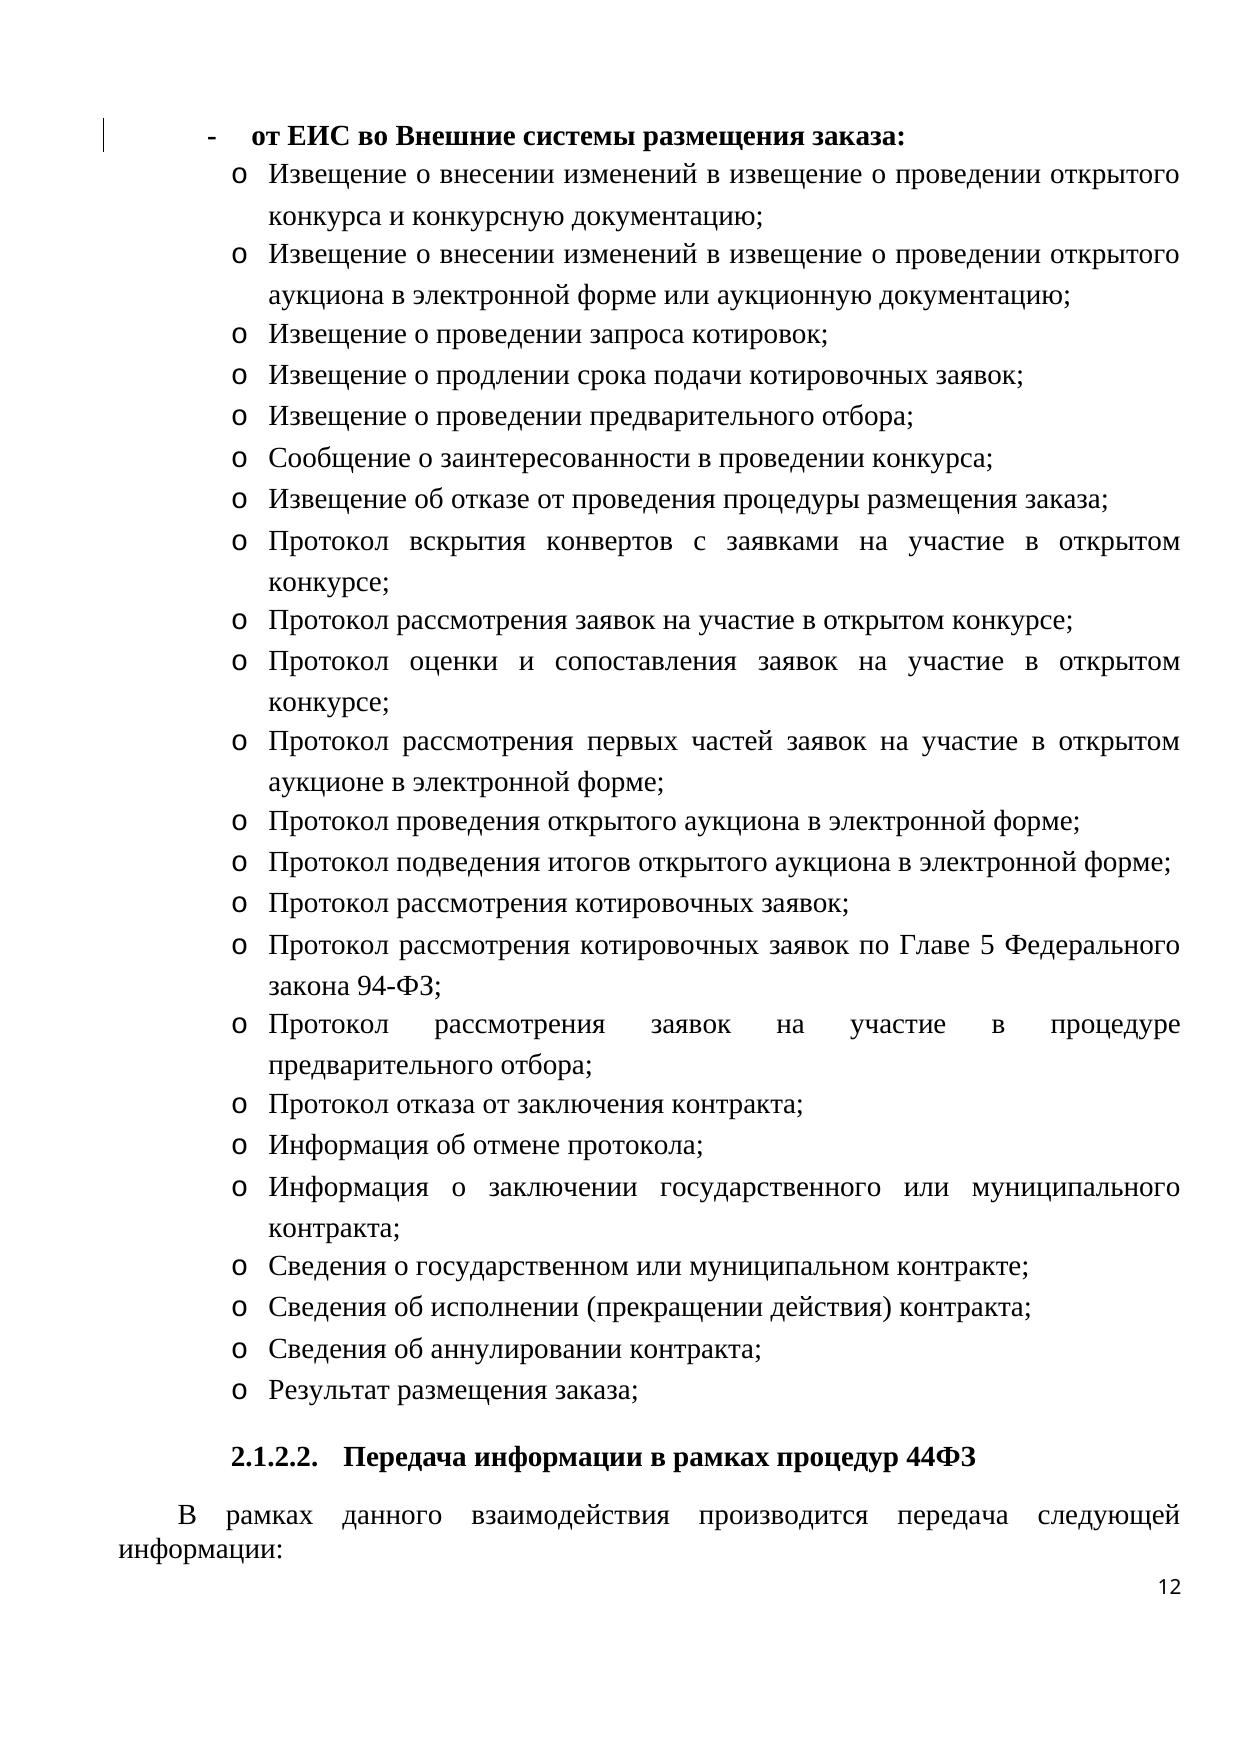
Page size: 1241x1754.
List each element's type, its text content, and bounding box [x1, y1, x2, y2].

list Результат размещения заказа; [231, 1372, 1181, 1408]
text В рамках данного взаимодействия производится передача следующей информации: [118, 1497, 1181, 1564]
list Протокол отказа от заключения контракта; [231, 1086, 1181, 1122]
list Извещение о внесении изменений в извещение о проведении открытого конкурса и конкурсную документацию; [231, 157, 1181, 231]
list Извещение о внесении изменений в извещение о проведении открытого аукциона в электронной форме или аукционную документацию; [231, 236, 1181, 311]
list Протокол вскрытия конвертов с заявками на участие в открытом конкурсе; [231, 523, 1181, 597]
list Протокол рассмотрения котировочных заявок по Главе 5 Федерального закона 94-ФЗ; [231, 927, 1181, 1001]
list Протокол проведения открытого аукциона в электронной форме; [231, 803, 1181, 839]
list Протокол рассмотрения заявок на участие в открытом конкурсе; [231, 602, 1181, 638]
list Извещение о проведении запроса котировок; [231, 316, 1181, 352]
list Извещение о проведении предварительного отбора; [231, 398, 1181, 434]
list Протокол рассмотрения заявок на участие в процедуре предварительного отбора; [231, 1006, 1181, 1081]
list Сведения об аннулировании контракта; [231, 1331, 1181, 1367]
list Извещение о продлении срока подачи котировочных заявок; [231, 357, 1181, 393]
list Протокол рассмотрения котировочных заявок; [231, 885, 1181, 921]
list Протокол рассмотрения первых частей заявок на участие в открытом аукционе в электронной форме; [231, 723, 1181, 798]
subtitle Передача информации в рамках процедур 44ФЗ [231, 1439, 1181, 1472]
list от ЕИС во Внешние системы размещения заказа: [207, 118, 1181, 152]
list Протокол подведения итогов открытого аукциона в электронной форме; [231, 844, 1181, 880]
list Протокол оценки и сопоставления заявок на участие в открытом конкурсе; [231, 643, 1181, 718]
list Извещение об отказе от проведения процедуры размещения заказа; [231, 481, 1181, 517]
list Сведения об исполнении (прекращении действия) контракта; [231, 1289, 1181, 1326]
list Информация о заключении государственного или муниципального контракта; [231, 1169, 1181, 1243]
list Сообщение о заинтересованности в проведении конкурса; [231, 440, 1181, 476]
list Сведения о государственном или муниципальном контракте; [231, 1248, 1181, 1284]
list Информация об отмене протокола; [231, 1127, 1181, 1163]
